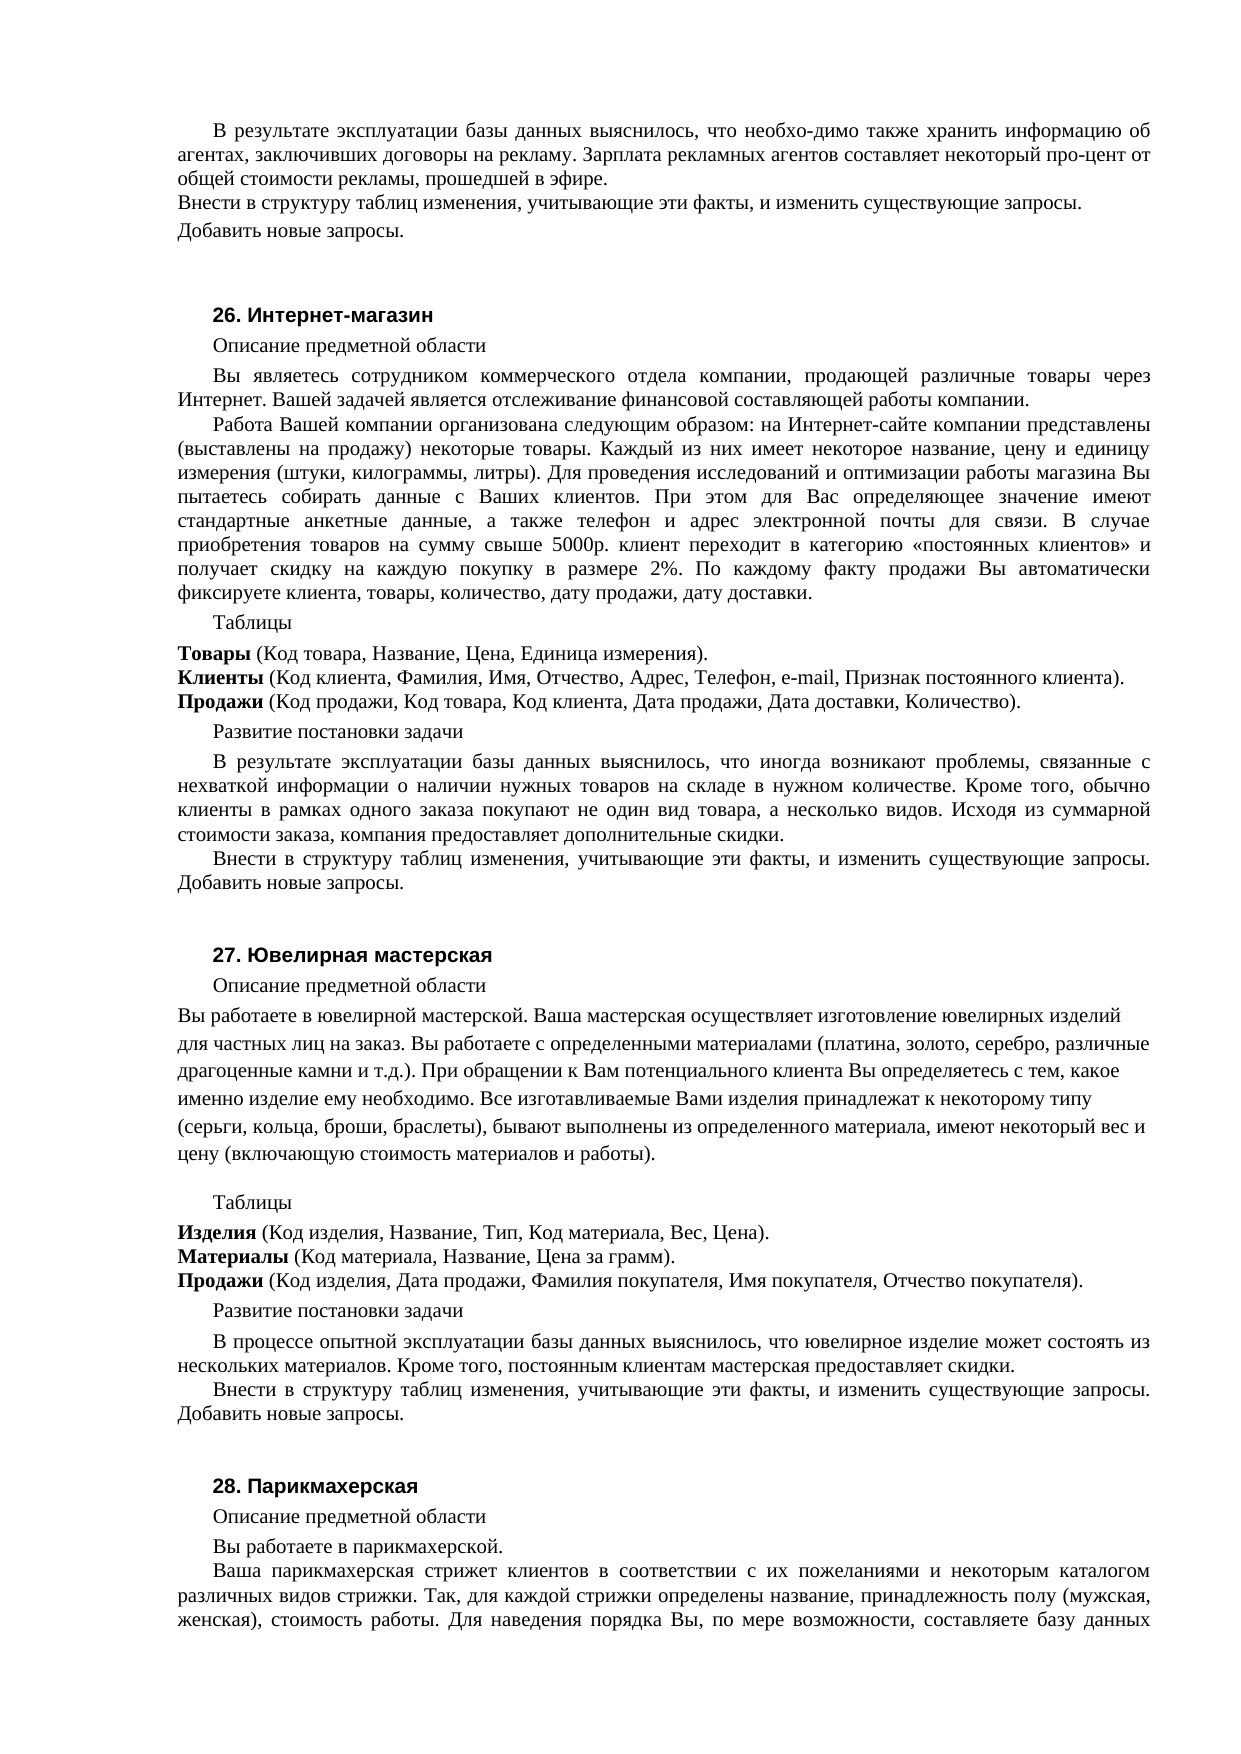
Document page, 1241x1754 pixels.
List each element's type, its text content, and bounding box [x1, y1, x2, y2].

text Продажи (Код изделия, Дата продажи, Фамилия покупателя, Имя покупателя, Отчество покупателя). [177, 1268, 1152, 1292]
text Развитие постановки задачи [177, 1298, 1152, 1322]
text 26. Интернет-магазин [212, 303, 1152, 327]
text Материалы (Код материала, Название, Цена за грамм). [177, 1244, 1152, 1268]
text Изделия (Код изделия, Название, Тип, Код материала, Вес, Цена). [177, 1220, 1152, 1244]
text Товары (Код товара, Название, Цена, Единица измерения). [177, 641, 1152, 664]
text 28. Парикмахерская [212, 1474, 1152, 1498]
text Работа Вашей компании организована следующим образом: на Интернет-сайте компании представлены (выставлены на продажу) некоторые товары. Каждый из них имеет некоторое название, цену и единицу измерения (штуки, килограммы, литры). Для проведения исследований и оптимизации работы магазина Вы пытаетесь собирать данные с Ваших клиентов. При этом для Вас определяющее значение имеют стандартные анкетные данные, а также телефон и адрес электронной почты для связи. В случае приобретения товаров на сумму свыше 5000р. клиент переходит в категорию «постоянных клиентов» и получает скидку на каждую покупку в размере 2%. По каждому факту продажи Вы автоматически фиксируете клиента, товары, количество, дату продажи, дату доставки. [177, 411, 1152, 604]
text 27. Ювелирная мастерская [212, 943, 1152, 967]
text Внести в структуру таблиц изменения, учитывающие эти факты, и изменить существующие запросы. Добавить новые запросы. [177, 1377, 1152, 1425]
text Описание предметной области [177, 333, 1152, 357]
text Клиенты (Код клиента, Фамилия, Имя, Отчество, Адрес, Телефон, e-mail, Признак постоянного клиента). [177, 664, 1152, 689]
text Таблицы [177, 1189, 1152, 1214]
text Внести в структуру таблиц изменения, учитывающие эти факты, и изменить существующие запросы. Добавить новые запросы. [177, 846, 1152, 894]
text Таблицы [177, 610, 1152, 634]
text Вы работаете в ювелирной мастерской. Ваша мастерская осуществляет изготовление ювелирных изделий для частных лиц на заказ. Вы работаете с определенными материалами (платина, золото, серебро, различные драгоценные камни и т.д.). При обращении к Вам потенциального клиента Вы определяетесь с тем, какое именно изделие ему необходимо. Все изготавливаемые Вами изделия принадлежат к некоторому типу (серьги, кольца, броши, браслеты), бывают выполнены из определенного материала, имеют некоторый вес и цену (включающую стоимость материалов и работы). [177, 1003, 1152, 1165]
text Описание предметной области [177, 973, 1152, 997]
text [177, 1558, 1152, 1631]
text В результате эксплуатации базы данных выяснилось, что иногда возникают проблемы, связанные с нехваткой информации о наличии нужных товаров на складе в нужном количестве. Кроме того, обычно клиенты в рамках одного заказа покупают не один вид товара, а несколько видов. Исходя из суммарной стоимости заказа, компания предоставляет дополнительные скидки. [177, 749, 1152, 846]
text Внести в структуру таблиц изменения, учитывающие эти факты, и изменить существующие запросы. Добавить новые запросы. [177, 190, 1152, 242]
text Развитие постановки задачи [177, 719, 1152, 743]
text Вы являетесь сотрудником коммерческого отдела компании, продающей различные товары через Интернет. Вашей задачей является отслеживание финансовой составляющей работы компании. [177, 363, 1152, 411]
text Описание предметной области [177, 1504, 1152, 1528]
text В результате эксплуатации базы данных выяснилось, что необхо-димо также хранить информацию об агентах, заключивших договоры на рекламу. Зарплата рекламных агентов составляет некоторый про-цент от общей стоимости рекламы, прошедшей в эфире. [177, 118, 1152, 190]
text Вы работаете в парикмахерской. [177, 1534, 1152, 1558]
text В процессе опытной эксплуатации базы данных выяснилось, что ювелирное изделие может состоять из нескольких материалов. Кроме того, постоянным клиентам мастерская предоставляет скидки. [177, 1329, 1152, 1377]
text Продажи (Код продажи, Код товара, Код клиента, Дата продажи, Дата доставки, Количество). [177, 689, 1152, 713]
